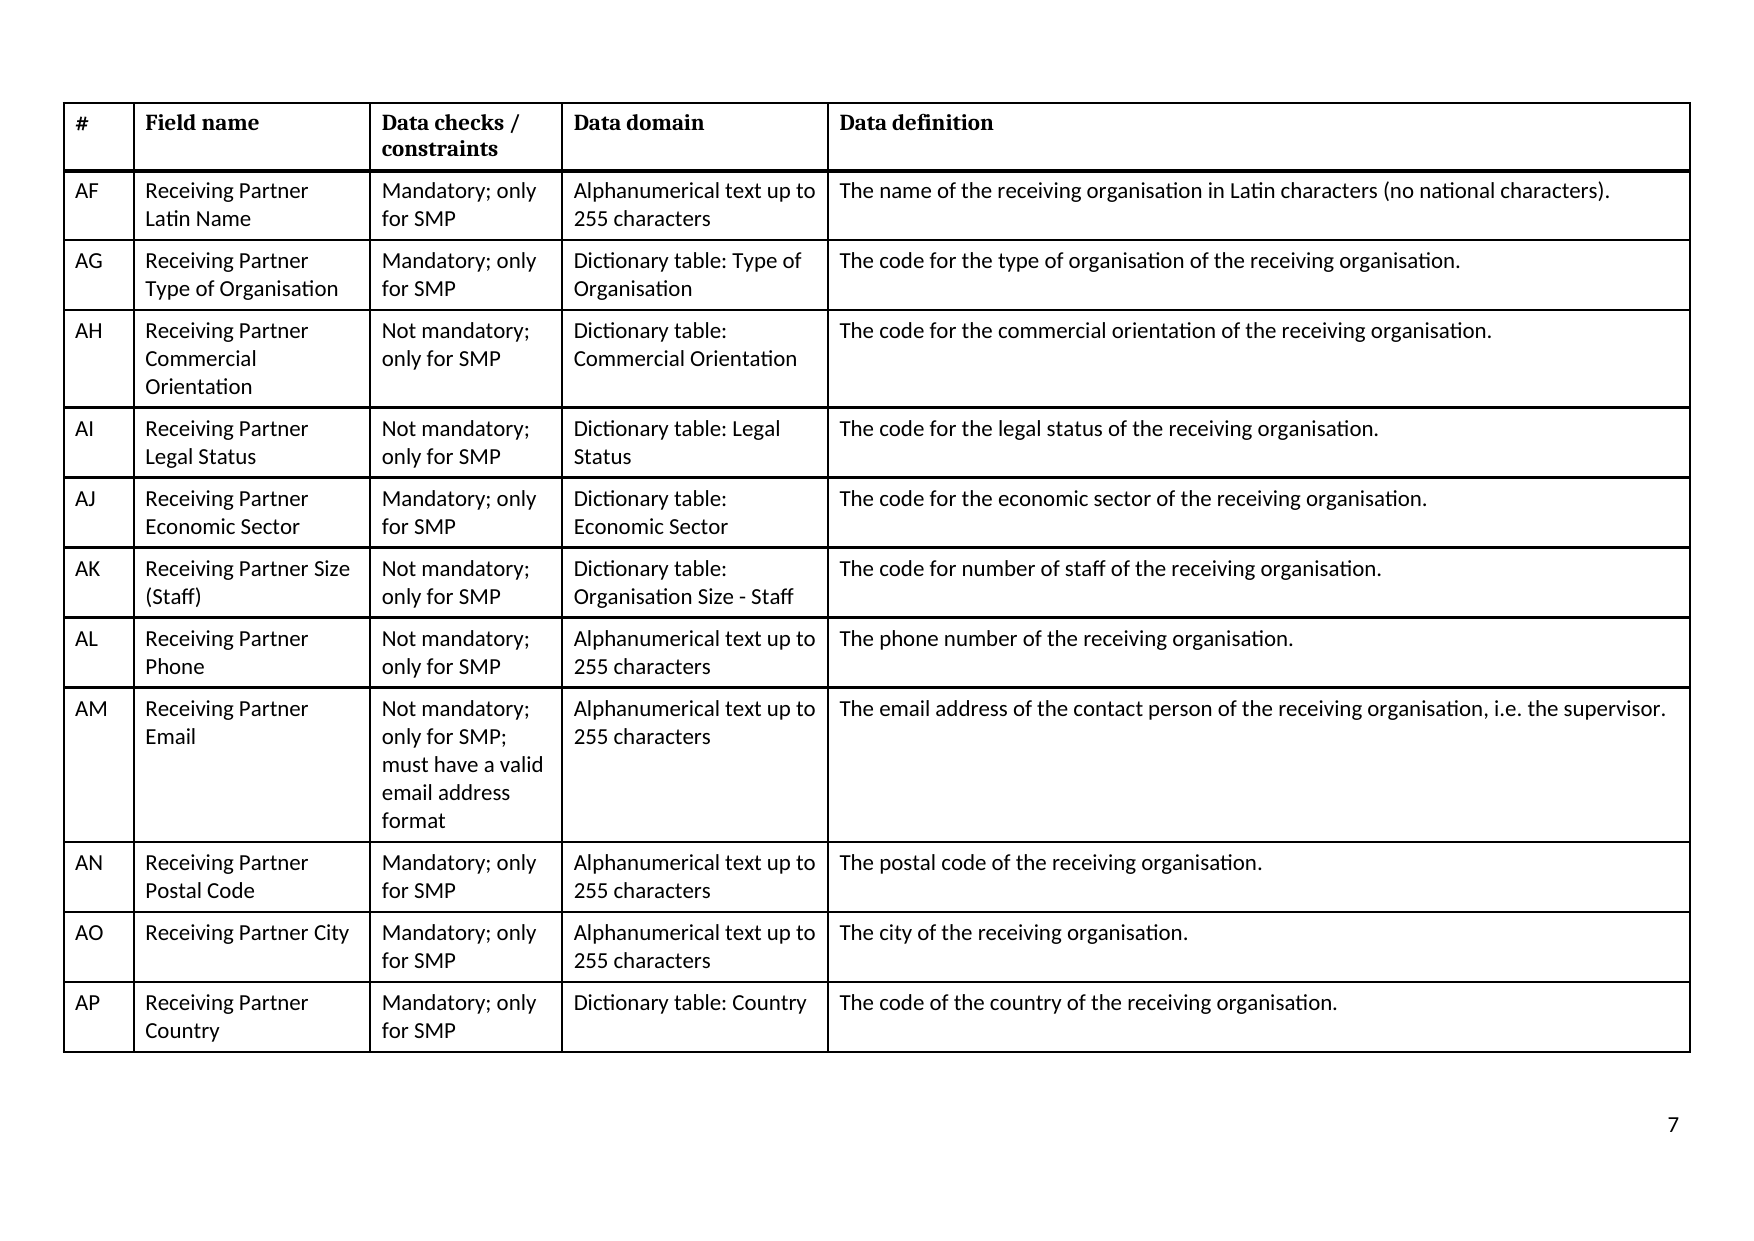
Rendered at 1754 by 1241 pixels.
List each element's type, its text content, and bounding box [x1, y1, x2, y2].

table_cell AM [65, 689, 133, 841]
table_cell Not mandatory; only for SMP [371, 409, 561, 476]
table_cell Mandatory; only for SMP [371, 241, 561, 308]
table_cell Receiving Partner Latin Name [135, 173, 369, 238]
table_cell The name of the receiving organisation in Latin characters (no national characters). [829, 173, 1689, 238]
table_cell The code for the type of organisation of the receiving organisation. [829, 241, 1689, 308]
table_cell Dictionary table: Country [563, 983, 827, 1051]
table_cell Dictionary table: Legal Status [563, 409, 827, 476]
table_cell Mandatory; only for SMP [371, 479, 561, 546]
table_cell Receiving Partner Postal Code [135, 843, 369, 911]
table_cell The code for the legal status of the receiving organisation. [829, 409, 1689, 476]
table_cell Receiving Partner Country [135, 983, 369, 1051]
table_header Data definition [829, 104, 1689, 168]
table_cell Alphanumerical text up to 255 characters [563, 689, 827, 841]
table_cell Mandatory; only for SMP [371, 173, 561, 238]
table_cell Receiving Partner Type of Organisation [135, 241, 369, 308]
table_cell Alphanumerical text up to 255 characters [563, 619, 827, 686]
table_cell The email address of the contact person of the receiving organisation, i.e. the supervisor. [829, 689, 1689, 841]
table_cell Dictionary table: Economic Sector [563, 479, 827, 546]
table_cell Dictionary table: Commercial Orientation [563, 311, 827, 406]
table_cell Mandatory; only for SMP [371, 913, 561, 981]
table_cell AF [65, 173, 133, 238]
table_cell AG [65, 241, 133, 308]
table_cell The phone number of the receiving organisation. [829, 619, 1689, 686]
table_cell Receiving Partner Phone [135, 619, 369, 686]
table_cell Not mandatory; only for SMP [371, 549, 561, 616]
table_header Data domain [563, 104, 827, 168]
table_cell AI [65, 409, 133, 476]
table_header Field name [135, 104, 369, 168]
table_cell Mandatory; only for SMP [371, 843, 561, 911]
table_header # [65, 104, 133, 168]
table_cell AK [65, 549, 133, 616]
table_cell AP [65, 983, 133, 1051]
table_cell Receiving Partner Economic Sector [135, 479, 369, 546]
table_cell Receiving Partner Size (Staff) [135, 549, 369, 616]
table_header Data checks / constraints [371, 104, 561, 168]
table_cell Receiving Partner Email [135, 689, 369, 841]
table_cell Receiving Partner Legal Status [135, 409, 369, 476]
table_cell AH [65, 311, 133, 406]
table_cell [563, 173, 827, 238]
table_cell The city of the receiving organisation. [829, 913, 1689, 981]
table_cell Receiving Partner City [135, 913, 369, 981]
table_cell The code of the country of the receiving organisation. [829, 983, 1689, 1051]
table_cell Alphanumerical text up to 255 characters [563, 913, 827, 981]
table_cell AJ [65, 479, 133, 546]
table_cell Dictionary table: Organisation Size - Staff [563, 549, 827, 616]
table_cell Alphanumerical text up to 255 characters [563, 843, 827, 911]
table_cell The code for the economic sector of the receiving organisation. [829, 479, 1689, 546]
table_cell Mandatory; only for SMP [371, 983, 561, 1051]
table_cell The code for the commercial orientation of the receiving organisation. [829, 311, 1689, 406]
table_cell AL [65, 619, 133, 686]
table_cell The code for number of staff of the receiving organisation. [829, 549, 1689, 616]
table_cell AO [65, 913, 133, 981]
table_cell The postal code of the receiving organisation. [829, 843, 1689, 911]
table_cell Dictionary table: Type of Organisation [563, 241, 827, 308]
table_cell Not mandatory; only for SMP; must have a valid email address format [371, 689, 561, 841]
table_cell Not mandatory; only for SMP [371, 619, 561, 686]
table_cell AN [65, 843, 133, 911]
table_cell Receiving Partner Commercial Orientation [135, 311, 369, 406]
table_cell Not mandatory; only for SMP [371, 311, 561, 406]
